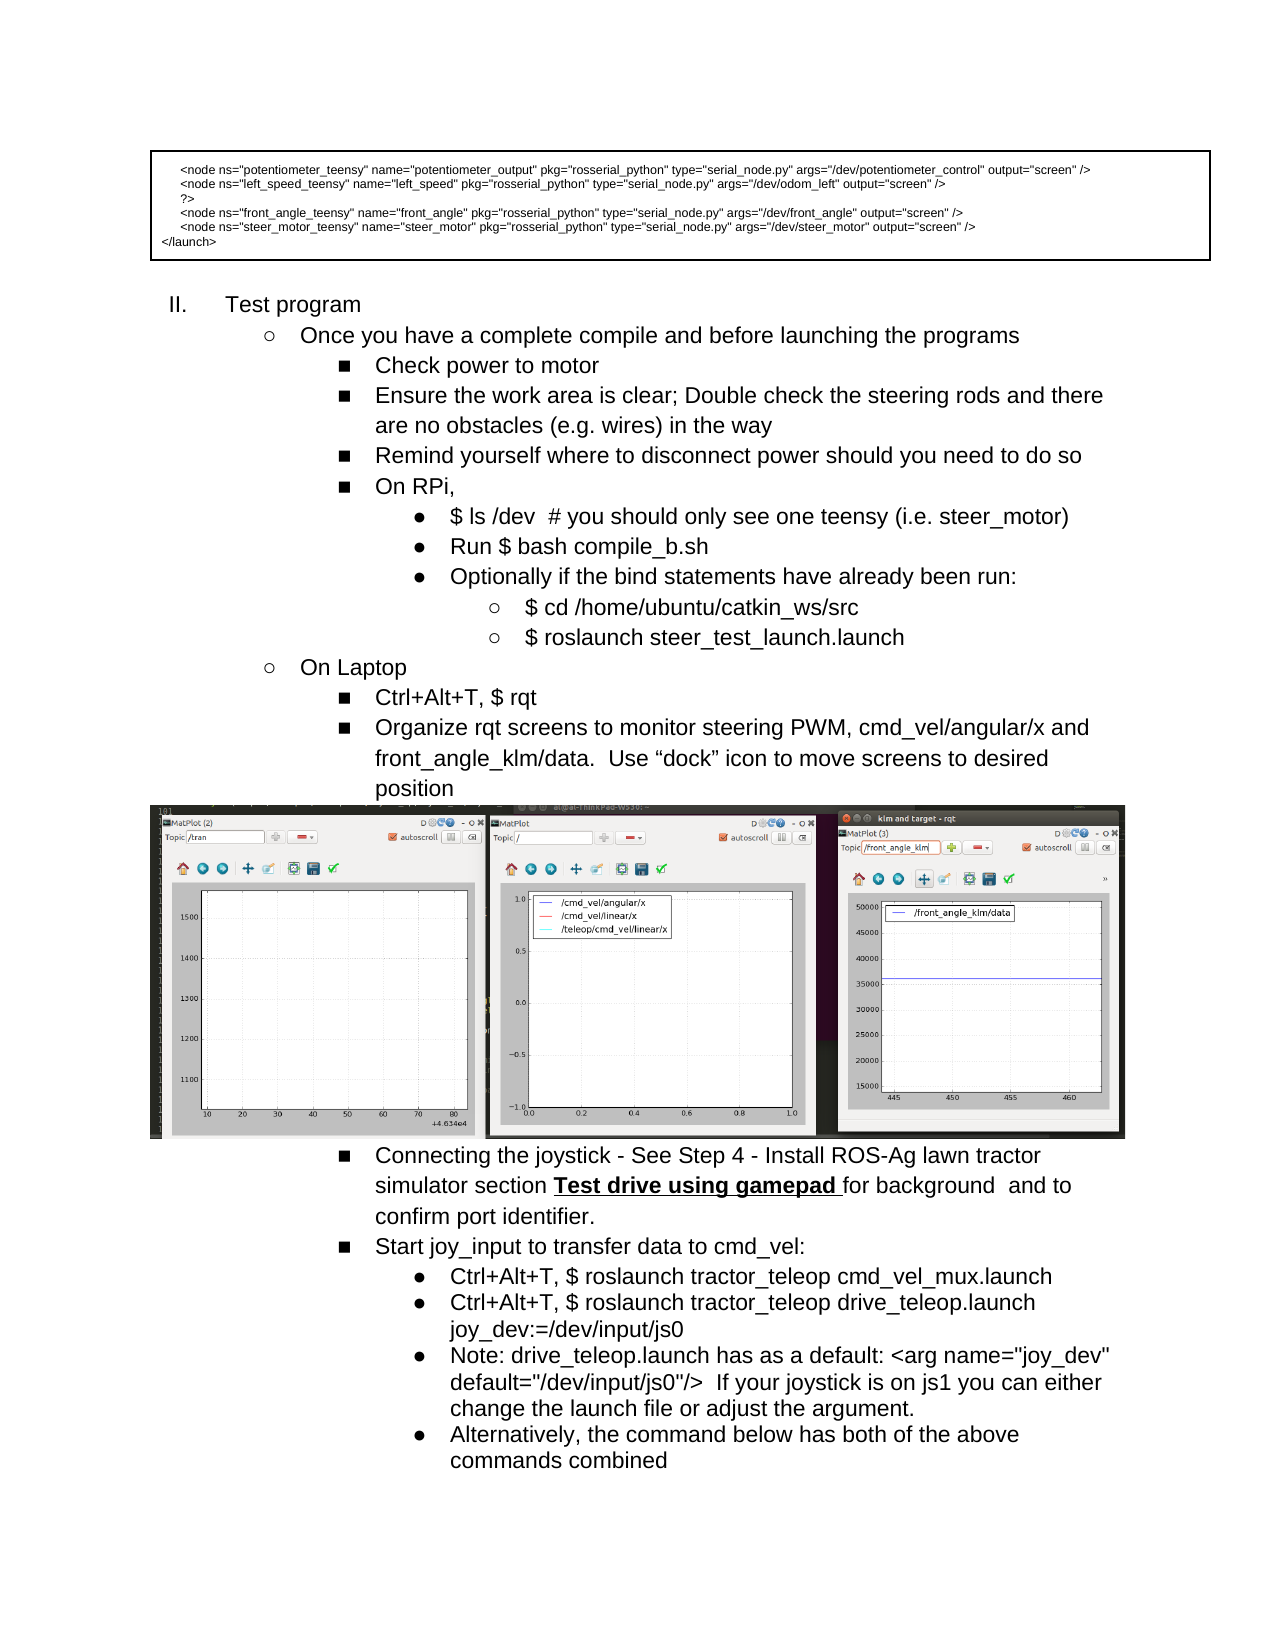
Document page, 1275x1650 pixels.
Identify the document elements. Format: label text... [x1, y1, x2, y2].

list Run $ bash compile_b.sh [412, 533, 1125, 559]
list $ ls /dev # you should only see one teensy (i.e. steer_motor) [412, 503, 1125, 529]
picture [150, 805, 1125, 1139]
list Remind yourself where to disconnect power should you need to do so [337, 442, 1125, 469]
list Ctrl+Alt+T, $ roslaunch tractor_teleop cmd_vel_mux.launch [412, 1263, 1125, 1289]
list $ cd /home/ubuntu/catkin_ws/src [487, 593, 1125, 620]
list Connecting the joystick - See Step 4 - Install ROS-Ag lawn tractor simulator section Test drive using gamepad for background and to confirm port identifier. [337, 1142, 1125, 1229]
list Once you have a complete compile and before launching the programs [262, 322, 1125, 348]
list Optionally if the bind statements have already been run: [412, 563, 1125, 590]
list Check power to motor [337, 352, 1125, 378]
list Alternatively, the command below has both of the above commands combined [412, 1421, 1125, 1474]
list Start joy_input to transfer data to cmd_vel: [337, 1233, 1125, 1259]
list Ctrl+Alt+T, $ rqt [337, 684, 1125, 711]
list Ctrl+Alt+T, $ roslaunch tractor_teleop drive_teleop.launch joy_dev:=/dev/input/js0 [412, 1289, 1125, 1342]
list Note: drive_teleop.launch has as a default: <arg name="joy_dev" default="/dev/input/js0"/> If your joystick is on js1 you can either change the launch file or adjust the argument. [412, 1342, 1125, 1421]
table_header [152, 152, 1209, 259]
list On Laptop [262, 654, 1125, 680]
list Test program [187, 291, 1125, 318]
list $ roslaunch steer_test_launch.launch [487, 624, 1125, 650]
list On RPi, [337, 473, 1125, 499]
list Ensure the work area is clear; Double check the steering rods and there are no obstacles (e.g. wires) in the way [337, 382, 1125, 439]
list Organize rqt screens to monitor steering PWM, cmd_vel/angular/x and front_angle_klm/data. Use “dock” icon to move screens to desired position [337, 714, 1125, 801]
